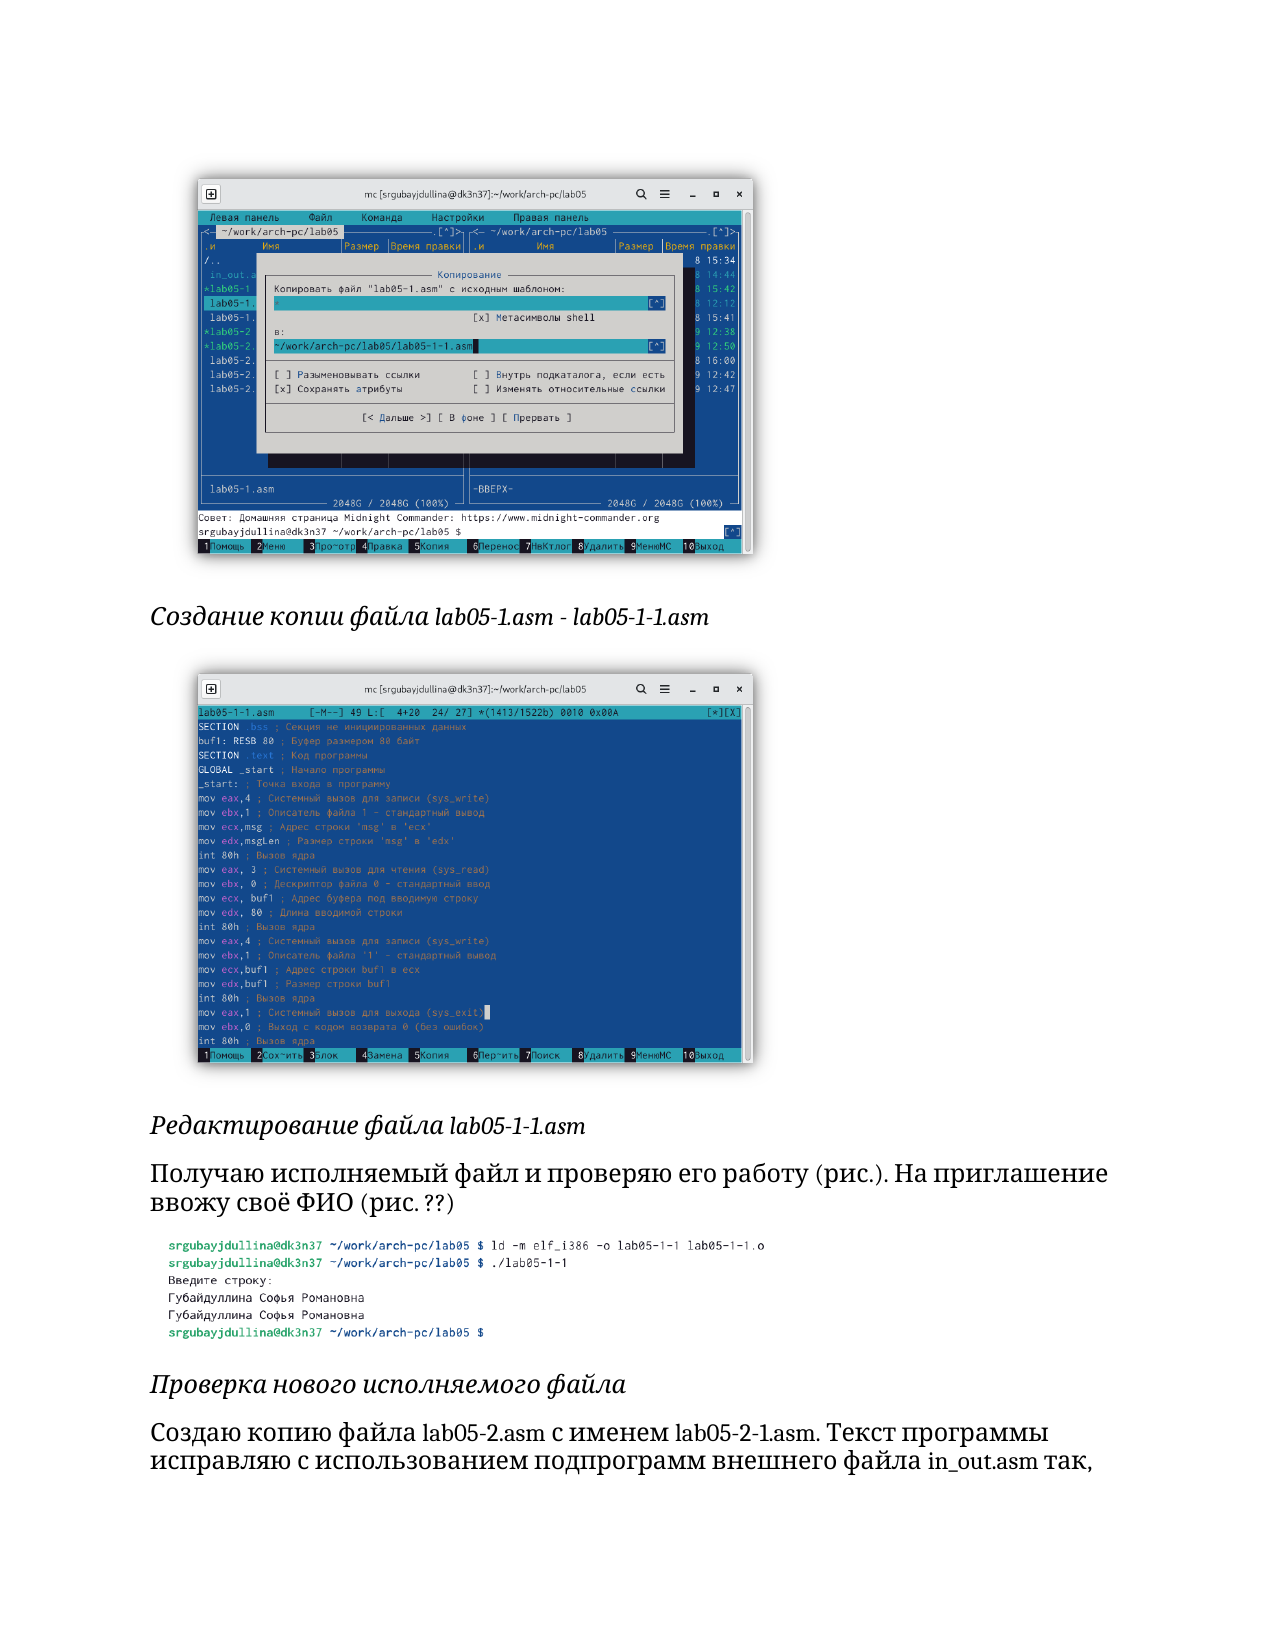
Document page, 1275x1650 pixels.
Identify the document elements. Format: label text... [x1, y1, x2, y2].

picture [168, 150, 782, 583]
text Редактирование файла lab05-1-1.asm [150, 1112, 1125, 1141]
picture [168, 644, 782, 1092]
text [150, 1418, 1125, 1476]
text Получаю исполняемый файл и проверяю его работу (рис.). На приглашение ввожу своё ФИО (рис. ??) [150, 1160, 1125, 1217]
picture [168, 1236, 782, 1351]
text Создание копии файла lab05-1.asm - lab05-1-1.asm [150, 603, 1125, 632]
text Проверка нового исполняемого файла [150, 1371, 1125, 1400]
